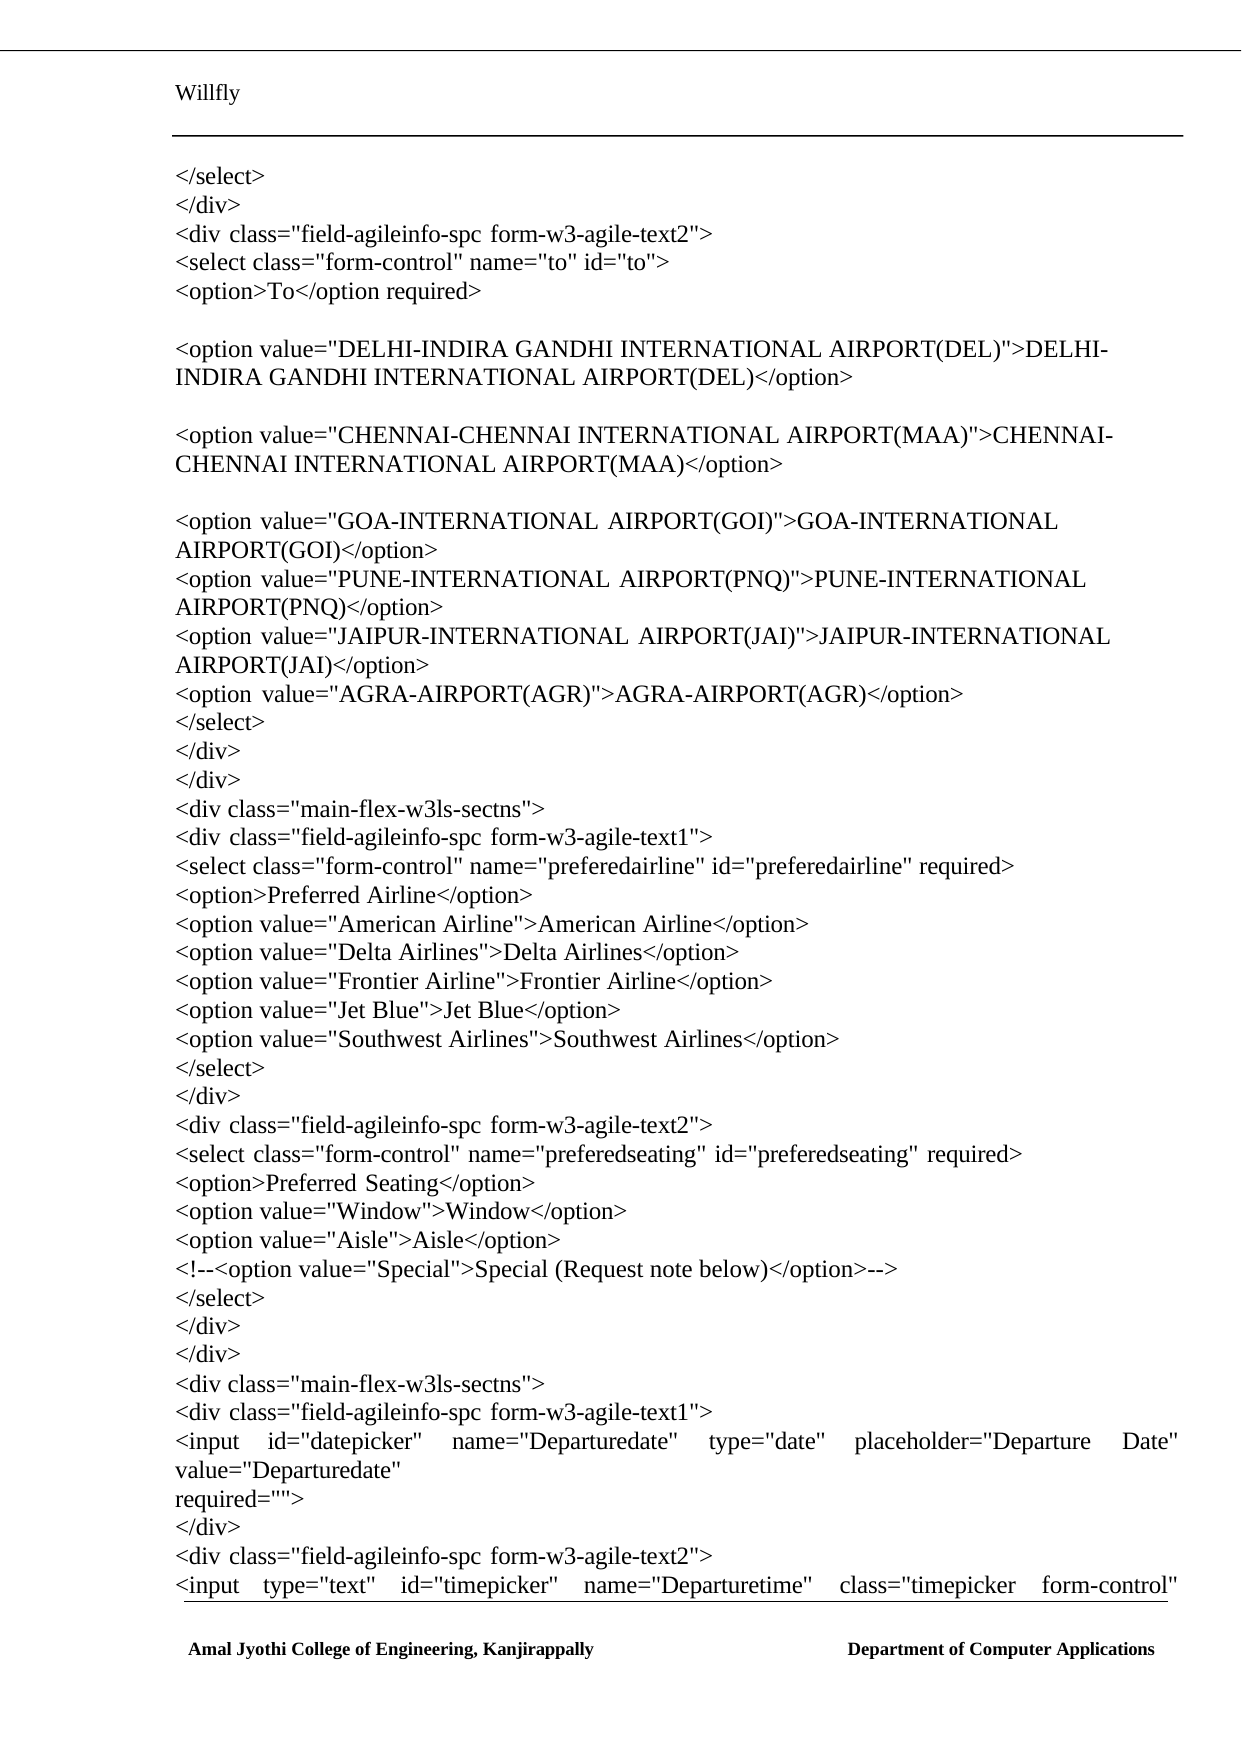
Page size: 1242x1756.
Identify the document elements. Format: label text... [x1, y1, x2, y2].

text <option value="Southwest Airlines">Southwest Airlines</option> [175, 1024, 1194, 1053]
text <option value="Delta Airlines">Delta Airlines</option> [175, 937, 1194, 966]
text <div class="field-agileinfo-spc form-w3-agile-text1"> [175, 822, 1194, 851]
text </select> [175, 161, 1194, 190]
text <select class="form-control" name="preferedseating" id="preferedseating" required> [175, 1139, 1194, 1168]
text <option>Preferred Seating</option> [175, 1168, 1194, 1196]
text </div> [175, 190, 1194, 219]
text <option value="Frontier Airline">Frontier Airline</option> [175, 966, 1194, 995]
text <div class="field-agileinfo-spc form-w3-agile-text2"> [175, 1110, 1194, 1139]
text required=""> [175, 1484, 1194, 1512]
text <option value="DELHI-INDIRA GANDHI INTERNATIONAL AIRPORT(DEL)">DELHI- INDIRA GANDHI INTERNATIONAL AIRPORT(DEL)</option> [175, 334, 1181, 391]
text </select> [175, 1283, 1194, 1311]
text </select> [175, 707, 1194, 736]
text <option value="CHENNAI-CHENNAI INTERNATIONAL AIRPORT(MAA)">CHENNAI- CHENNAI INTERNATIONAL AIRPORT(MAA)</option> [175, 420, 1181, 477]
text <input id="datepicker" name="Departuredate" type="date" placeholder="Departure Date" value="Departuredate" [175, 1426, 1181, 1484]
text AIRPORT(GOI)</option> [175, 535, 1194, 564]
text <option value="JAIPUR-INTERNATIONAL AIRPORT(JAI)">JAIPUR-INTERNATIONAL [175, 621, 1194, 650]
text <div class="main-flex-w3ls-sectns"> [175, 1369, 1194, 1397]
text AIRPORT(PNQ)</option> [175, 592, 1194, 621]
text <option value="PUNE-INTERNATIONAL AIRPORT(PNQ)">PUNE-INTERNATIONAL [175, 564, 1194, 592]
text <option value="American Airline">American Airline</option> [175, 909, 1194, 937]
text <!--<option value="Special">Special (Request note below)</option>--> [175, 1254, 1194, 1283]
text <option value="AGRA-AIRPORT(AGR)">AGRA-AIRPORT(AGR)</option> [175, 679, 1194, 707]
text </select> [175, 1053, 1194, 1081]
text </div> [175, 1311, 1194, 1340]
text <select class="form-control" name="preferedairline" id="preferedairline" required> [175, 851, 1194, 880]
text <select class="form-control" name="to" id="to"> [175, 247, 1194, 276]
text <option>Preferred Airline</option> [175, 880, 1194, 909]
text <option value="Jet Blue">Jet Blue</option> [175, 995, 1194, 1024]
text <div class="field-agileinfo-spc form-w3-agile-text2"> [175, 219, 1194, 247]
text </div> [175, 1081, 1194, 1110]
text </div> [175, 1340, 1194, 1369]
text <option value="Window">Window</option> [175, 1196, 1194, 1225]
text <option value="Aisle">Aisle</option> [175, 1225, 1194, 1254]
text <div class="field-agileinfo-spc form-w3-agile-text2"> [175, 1541, 1194, 1570]
text <input type="text" id="timepicker" name="Departuretime" class="timepicker form-control" [175, 1570, 1194, 1599]
text <option>To</option required> [175, 276, 1194, 305]
text <div class="field-agileinfo-spc form-w3-agile-text1"> [175, 1397, 1194, 1426]
text <div class="main-flex-w3ls-sectns"> [175, 794, 1194, 822]
text </div> [175, 1512, 1194, 1541]
text AIRPORT(JAI)</option> [175, 650, 1194, 679]
text </div> [175, 736, 1194, 765]
text </div> [175, 765, 1194, 794]
text <option value="GOA-INTERNATIONAL AIRPORT(GOI)">GOA-INTERNATIONAL [175, 506, 1194, 535]
